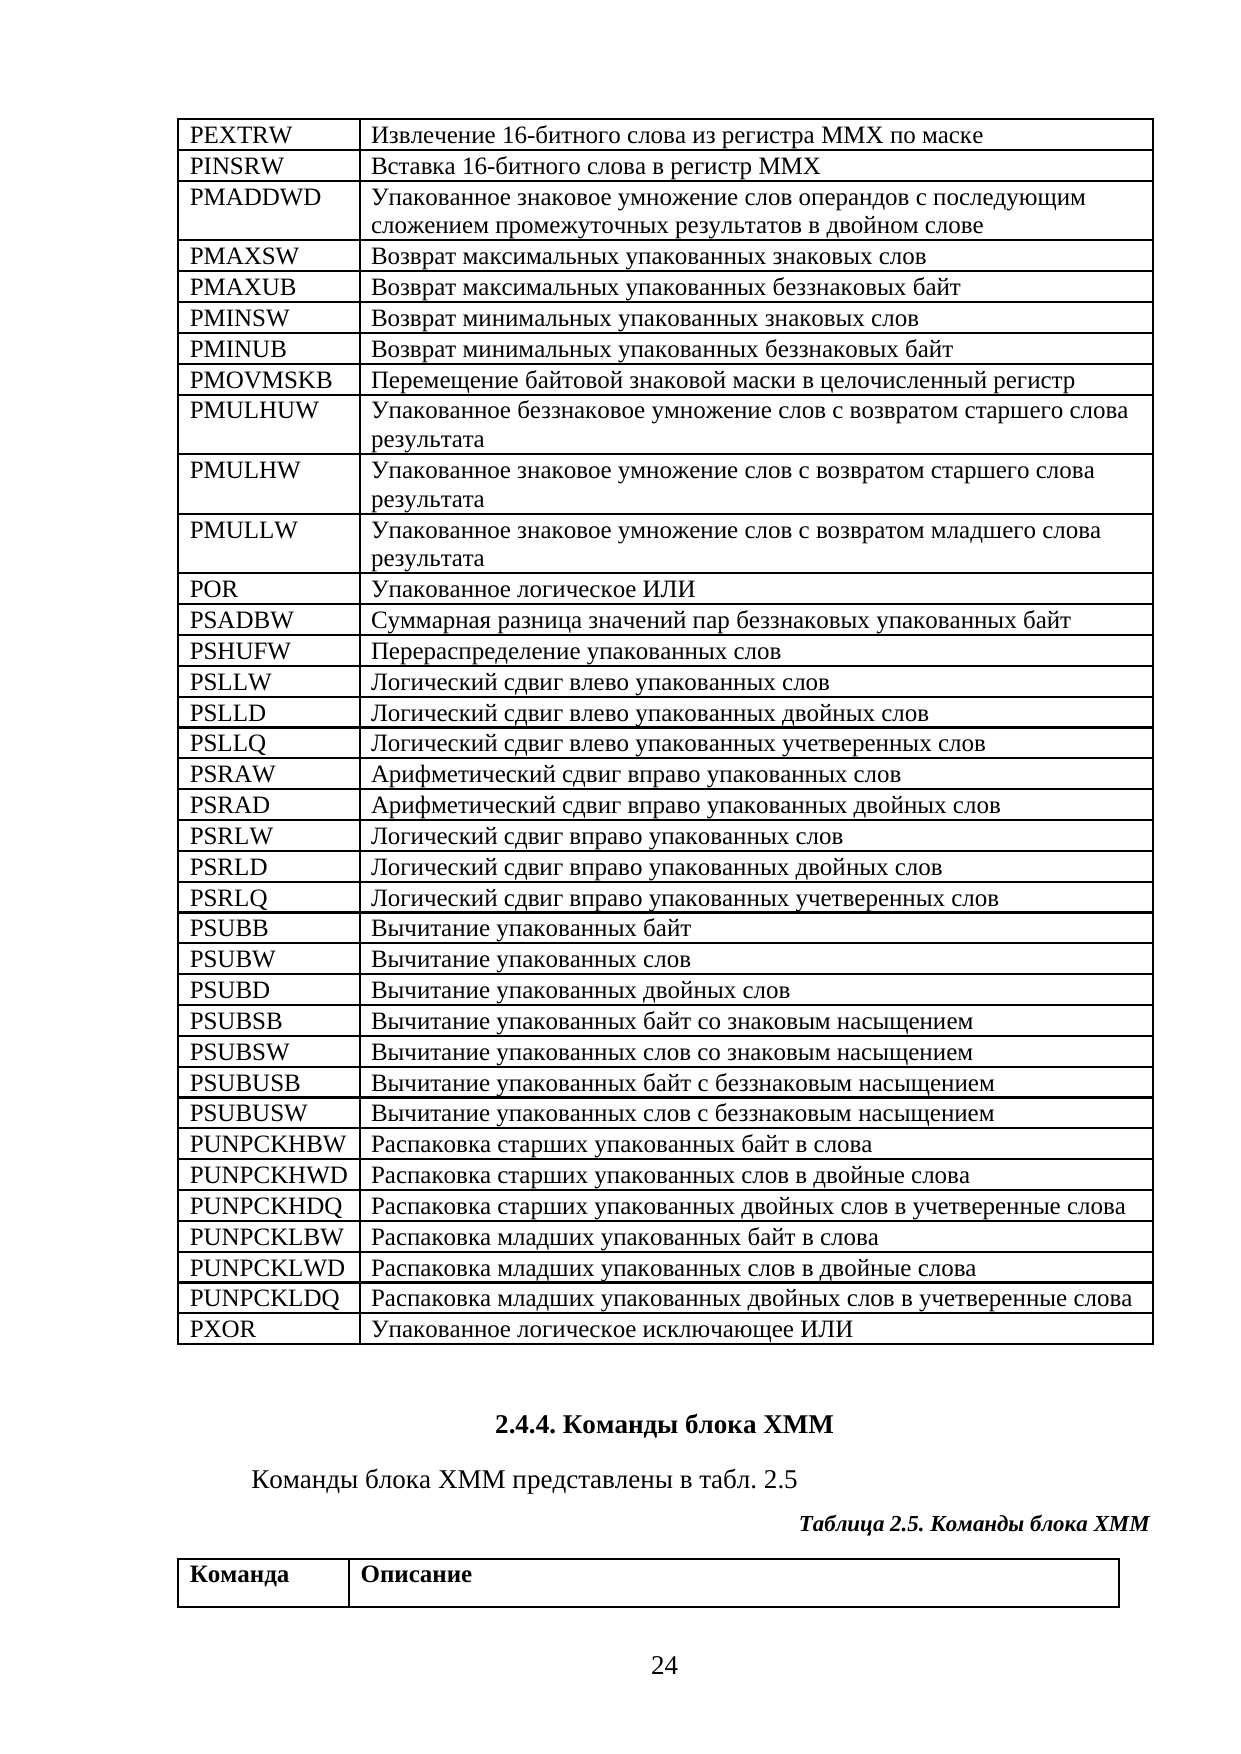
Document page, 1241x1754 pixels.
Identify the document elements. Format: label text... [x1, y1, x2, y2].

table_cell Логический сдвиг влево упакованных слов [361, 667, 1152, 696]
table_cell Упакованное логическое исключающее ИЛИ [361, 1314, 1152, 1343]
table_cell Упакованное знаковое умножение слов с возвратом младшего слова результата [361, 515, 1152, 572]
table_cell Логический сдвиг вправо упакованных двойных слов [361, 852, 1152, 881]
table_cell Перераспределение упакованных слов [361, 636, 1152, 665]
table_cell PSLLD [179, 698, 359, 726]
table_cell PMULHUW [179, 396, 359, 453]
table_cell PUNPCKHWD [179, 1160, 359, 1189]
table_cell PMAXUB [179, 272, 359, 301]
table_cell PSLLQ [179, 729, 359, 757]
table_cell PUNPCKHDQ [179, 1191, 359, 1220]
table_cell Распаковка младших упакованных двойных слов в учетверенные слова [361, 1284, 1152, 1312]
table_cell PUNPCKLBW [179, 1222, 359, 1251]
table_cell Арифметический сдвиг вправо упакованных слов [361, 759, 1152, 788]
table_cell Логический сдвиг влево упакованных двойных слов [361, 698, 1152, 726]
table_cell Перемещение байтовой знаковой маски в целочисленный регистр [361, 365, 1152, 393]
table_cell PSUBW [179, 944, 359, 973]
table_cell PSUBUSB [179, 1068, 359, 1096]
table_cell PSHUFW [179, 636, 359, 665]
subtitle Команды блока XMM [177, 1408, 1152, 1440]
table_header Описание [350, 1560, 1118, 1606]
table_cell PMADDWD [179, 182, 359, 239]
table_cell Логический сдвиг вправо упакованных учетверенных слов [361, 883, 1152, 911]
table_cell PMAXSW [179, 241, 359, 270]
table_cell PINSRW [179, 151, 359, 180]
table_cell POR [179, 574, 359, 603]
table_cell Вычитание упакованных двойных слов [361, 975, 1152, 1004]
table_cell Упакованное знаковое умножение слов с возвратом старшего слова результата [361, 455, 1152, 513]
table_cell PMINUB [179, 334, 359, 363]
table_cell PSUBD [179, 975, 359, 1004]
table_cell Вычитание упакованных слов с беззнаковым насыщением [361, 1099, 1152, 1127]
table_cell PUNPCKLDQ [179, 1284, 359, 1312]
table_cell PSUBSW [179, 1037, 359, 1066]
table_cell Арифметический сдвиг вправо упакованных двойных слов [361, 790, 1152, 819]
table_cell Возврат минимальных упакованных беззнаковых байт [361, 334, 1152, 363]
table_cell PSRLD [179, 852, 359, 881]
table_cell PSADBW [179, 605, 359, 634]
table_cell Возврат максимальных упакованных знаковых слов [361, 241, 1152, 270]
text Команды блока XMM представлены в табл. 2.5 [177, 1463, 1152, 1495]
table_cell Упакованное знаковое умножение слов операндов с последующим сложением промежуточных результатов в двойном слове [361, 182, 1152, 239]
table_cell Упакованное логическое ИЛИ [361, 574, 1152, 603]
table_cell PSRAW [179, 759, 359, 788]
table_cell Вычитание упакованных байт [361, 914, 1152, 942]
table_cell PSRAD [179, 790, 359, 819]
table_cell Логический сдвиг влево упакованных учетверенных слов [361, 729, 1152, 757]
text Таблица 2.5. Команды блока XMM [177, 1510, 1152, 1537]
table_header Команда [179, 1560, 348, 1606]
table_cell PSUBSB [179, 1006, 359, 1035]
table_cell PMULHW [179, 455, 359, 513]
table_cell PUNPCKHBW [179, 1129, 359, 1158]
table_cell PEXTRW [179, 120, 359, 149]
table_cell PUNPCKLWD [179, 1253, 359, 1281]
table_cell Распаковка младших упакованных слов в двойные слова [361, 1253, 1152, 1281]
table_cell Распаковка младших упакованных байт в слова [361, 1222, 1152, 1251]
table_cell PSRLQ [179, 883, 359, 911]
table_cell PSUBB [179, 914, 359, 942]
table_cell PSUBUSW [179, 1099, 359, 1127]
table_cell PMOVMSKB [179, 365, 359, 393]
table_cell Вычитание упакованных слов со знаковым насыщением [361, 1037, 1152, 1066]
table_cell Возврат максимальных упакованных беззнаковых байт [361, 272, 1152, 301]
table_cell PMINSW [179, 303, 359, 332]
table_cell Упакованное беззнаковое умножение слов с возвратом старшего слова результата [361, 396, 1152, 453]
table_cell Логический сдвиг вправо упакованных слов [361, 821, 1152, 850]
table_cell Суммарная разница значений пар беззнаковых упакованных байт [361, 605, 1152, 634]
table_cell Вычитание упакованных слов [361, 944, 1152, 973]
table_cell Вычитание упакованных байт с беззнаковым насыщением [361, 1068, 1152, 1096]
table_cell PSLLW [179, 667, 359, 696]
table_cell Извлечение 16-битного слова из регистра MMX по маске [361, 120, 1152, 149]
table_cell PSRLW [179, 821, 359, 850]
table_cell Возврат минимальных упакованных знаковых слов [361, 303, 1152, 332]
table_cell Распаковка старших упакованных двойных слов в учетверенные слова [361, 1191, 1152, 1220]
table_cell Распаковка старших упакованных байт в слова [361, 1129, 1152, 1158]
table_cell PXOR [179, 1314, 359, 1343]
table_cell Вставка 16-битного слова в регистр MMX [361, 151, 1152, 180]
table_cell Вычитание упакованных байт со знаковым насыщением [361, 1006, 1152, 1035]
table_cell Распаковка старших упакованных слов в двойные слова [361, 1160, 1152, 1189]
table_cell PMULLW [179, 515, 359, 572]
